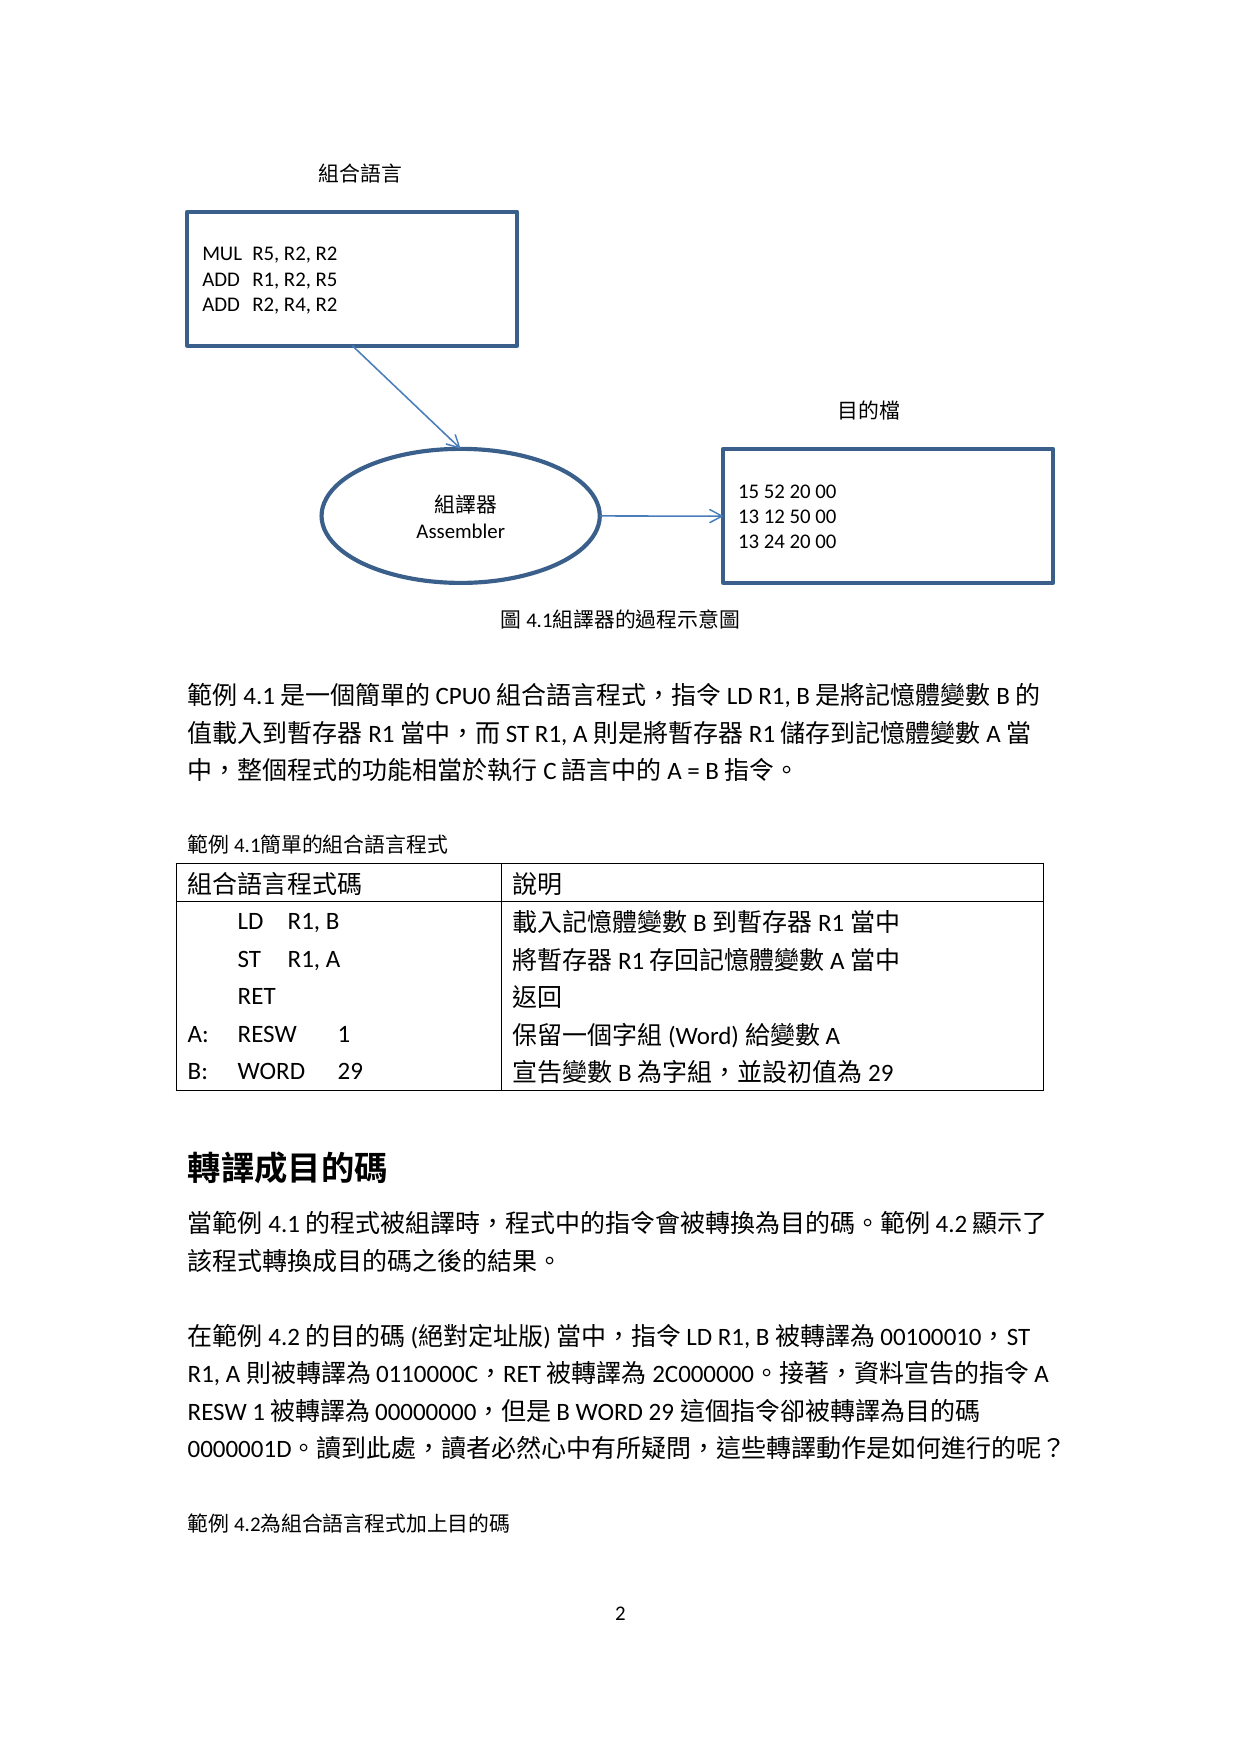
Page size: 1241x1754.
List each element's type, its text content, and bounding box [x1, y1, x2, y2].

table_header 組合語言程式碼 [177, 864, 501, 901]
text 範例 4.1是一個簡單的 CPU0 組合語言程式，指令 LD R1, B 是將記憶體變數 B 的值載入到暫存器 R1 當中，而 ST R1, A 則是將暫存器 R1 儲存到記憶體變數 A 當中，整個程式的功能相當於執行 C語言中的 A = B 指令。 [187, 675, 1053, 787]
table_cell LD R1, B ST R1, A RET A: RESW 1 B: WORD 29 [177, 902, 501, 1089]
text 圖 4.1組譯器的過程示意圖 [187, 600, 1053, 637]
text 範例 4.2為組合語言程式加上目的碼 [187, 1503, 1053, 1541]
text 範例 4.1簡單的組合語言程式 [187, 825, 1053, 862]
text 轉譯成目的碼 [187, 1128, 1053, 1203]
table_header 說明 [502, 864, 1043, 901]
text 在範例 4.2的目的碼 (絕對定址版) 當中，指令LD R1, B 被轉譯為00100010，ST R1, A 則被轉譯為0110000C，RET 被轉譯為 2C000000。接著，資料宣告的指令A RESW 1被轉譯為00000000，但是B WORD 29 這個指令卻被轉譯為目的碼0000001D。讀到此處，讀者必然心中有所疑問，這些轉譯動作是如何進行的呢？ [187, 1316, 1053, 1466]
text 當範例 4.1的程式被組譯時，程式中的指令會被轉換為目的碼。範例 4.2顯示了該程式轉換成目的碼之後的結果。 [187, 1203, 1053, 1278]
table_cell 載入記憶體變數 B 到暫存器 R1 當中 將暫存器 R1存回記憶體變數 A 當中 返回 保留一個字組 (Word) 給變數 A 宣告變數 B 為字組，並設初值為 29 [502, 902, 1043, 1089]
